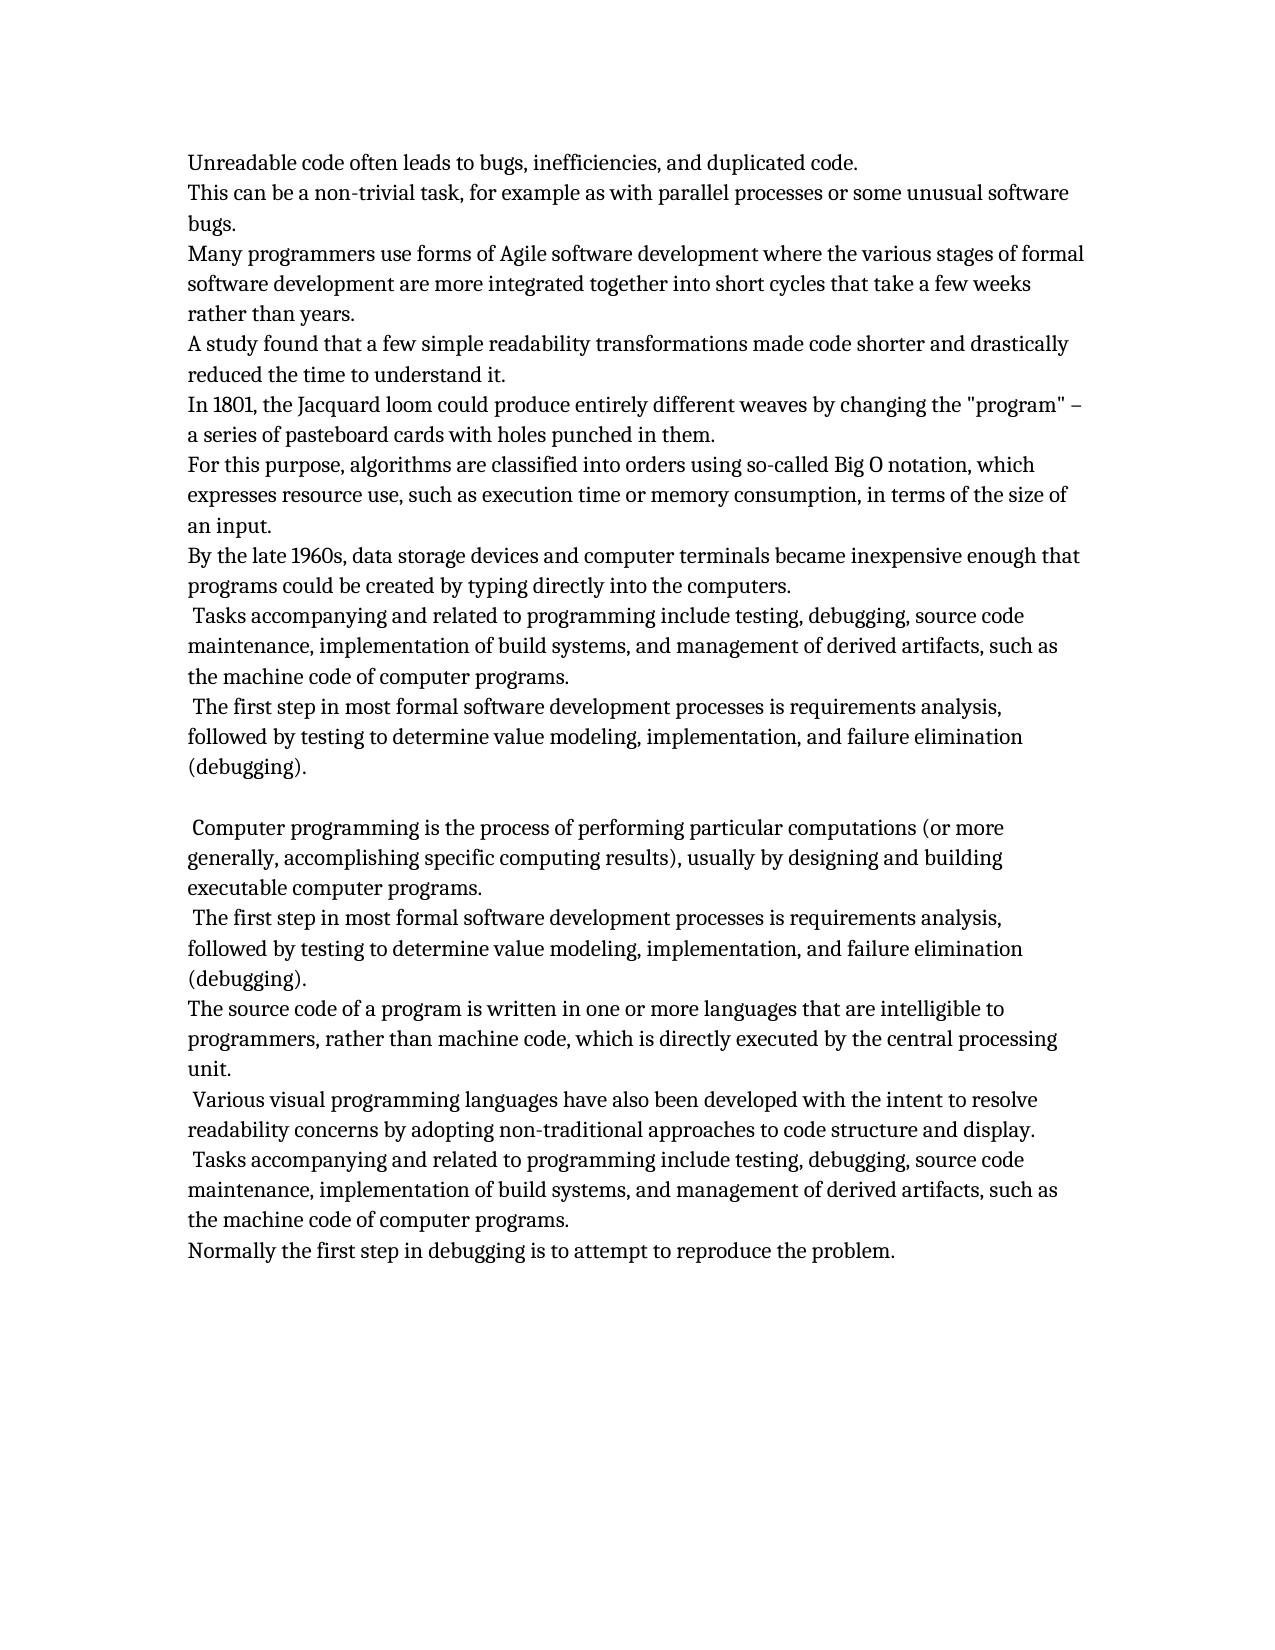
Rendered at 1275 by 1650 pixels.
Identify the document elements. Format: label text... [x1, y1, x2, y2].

text Unreadable code often leads to bugs, inefficiencies, and duplicated code. This can be a non-trivial task, for example as with parallel processes or some unusual software bugs. Many programmers use forms of Agile software development where the various stages of formal software development are more integrated together into short cycles that take a few weeks rather than years. A study found that a few simple readability transformations made code shorter and drastically reduced the time to understand it. In 1801, the Jacquard loom could produce entirely different weaves by changing the "program" – a series of pasteboard cards with holes punched in them. For this purpose, algorithms are classified into orders using so-called Big O notation, which expresses resource use, such as execution time or memory consumption, in terms of the size of an input. By the late 1960s, data storage devices and computer terminals became inexpensive enough that programs could be created by typing directly into the computers. Tasks accompanying and related to programming include testing, debugging, source code maintenance, implementation of build systems, and management of derived artifacts, such as the machine code of computer programs. The first step in most formal software development processes is requirements analysis, followed by testing to determine value modeling, implementation, and failure elimination (debugging). Computer programming is the process of performing particular computations (or more generally, accomplishing specific computing results), usually by designing and building executable computer programs. The first step in most formal software development processes is requirements analysis, followed by testing to determine value modeling, implementation, and failure elimination (debugging). The source code of a program is written in one or more languages that are intelligible to programmers, rather than machine code, which is directly executed by the central processing unit. Various visual programming languages have also been developed with the intent to resolve readability concerns by adopting non-traditional approaches to code structure and display. Tasks accompanying and related to programming include testing, debugging, source code maintenance, implementation of build systems, and management of derived artifacts, such as the machine code of computer programs. Normally the first step in debugging is to attempt to reproduce the problem. [187, 150, 1087, 1264]
